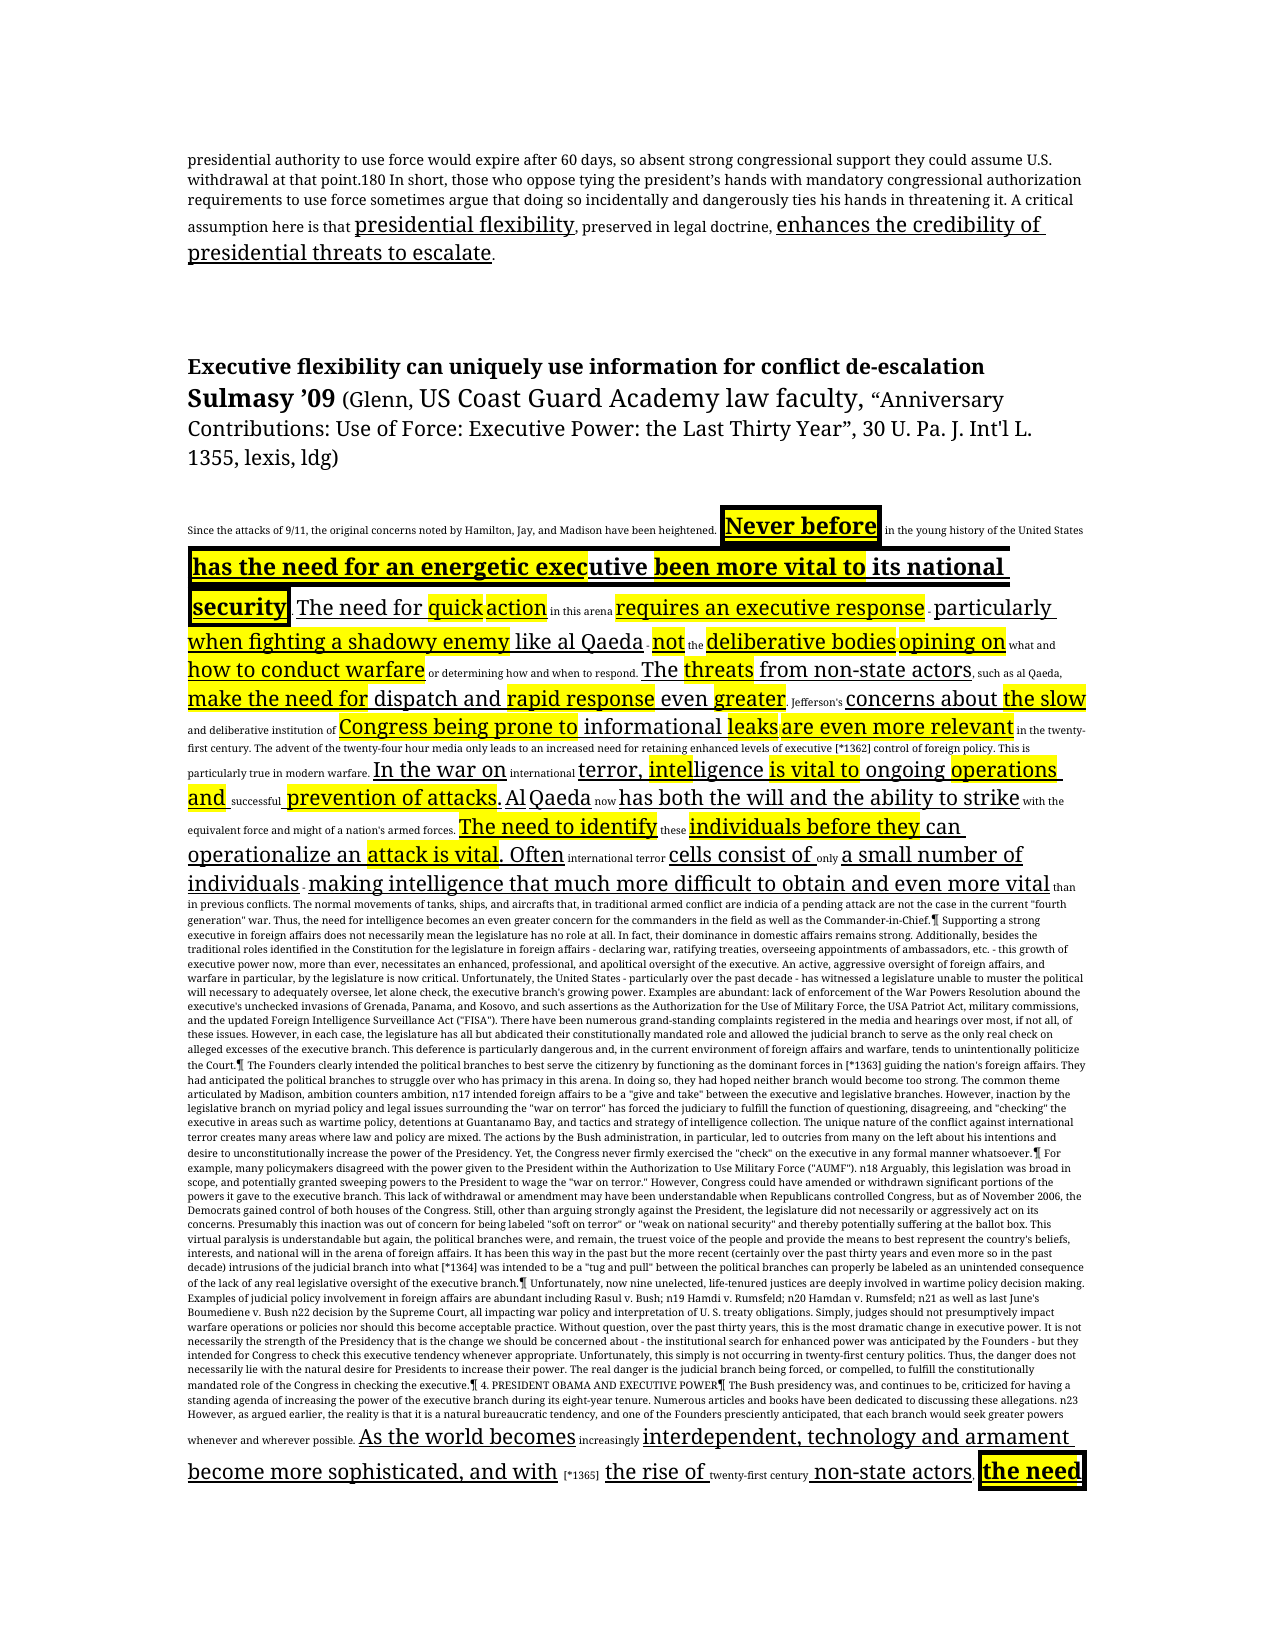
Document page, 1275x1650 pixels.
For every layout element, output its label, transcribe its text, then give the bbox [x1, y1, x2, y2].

text Executive flexibility can uniquely use information for conflict de-escalation [187, 352, 1087, 380]
text Sulmasy ’09 (Glenn, US Coast Guard Academy law faculty, “Anniversary Contributions: Use of Force: Executive Power: the Last Thirty Year”, 30 U. Pa. J. Int'l L. 1355, lexis, ldg) [187, 380, 1087, 471]
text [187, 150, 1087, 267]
